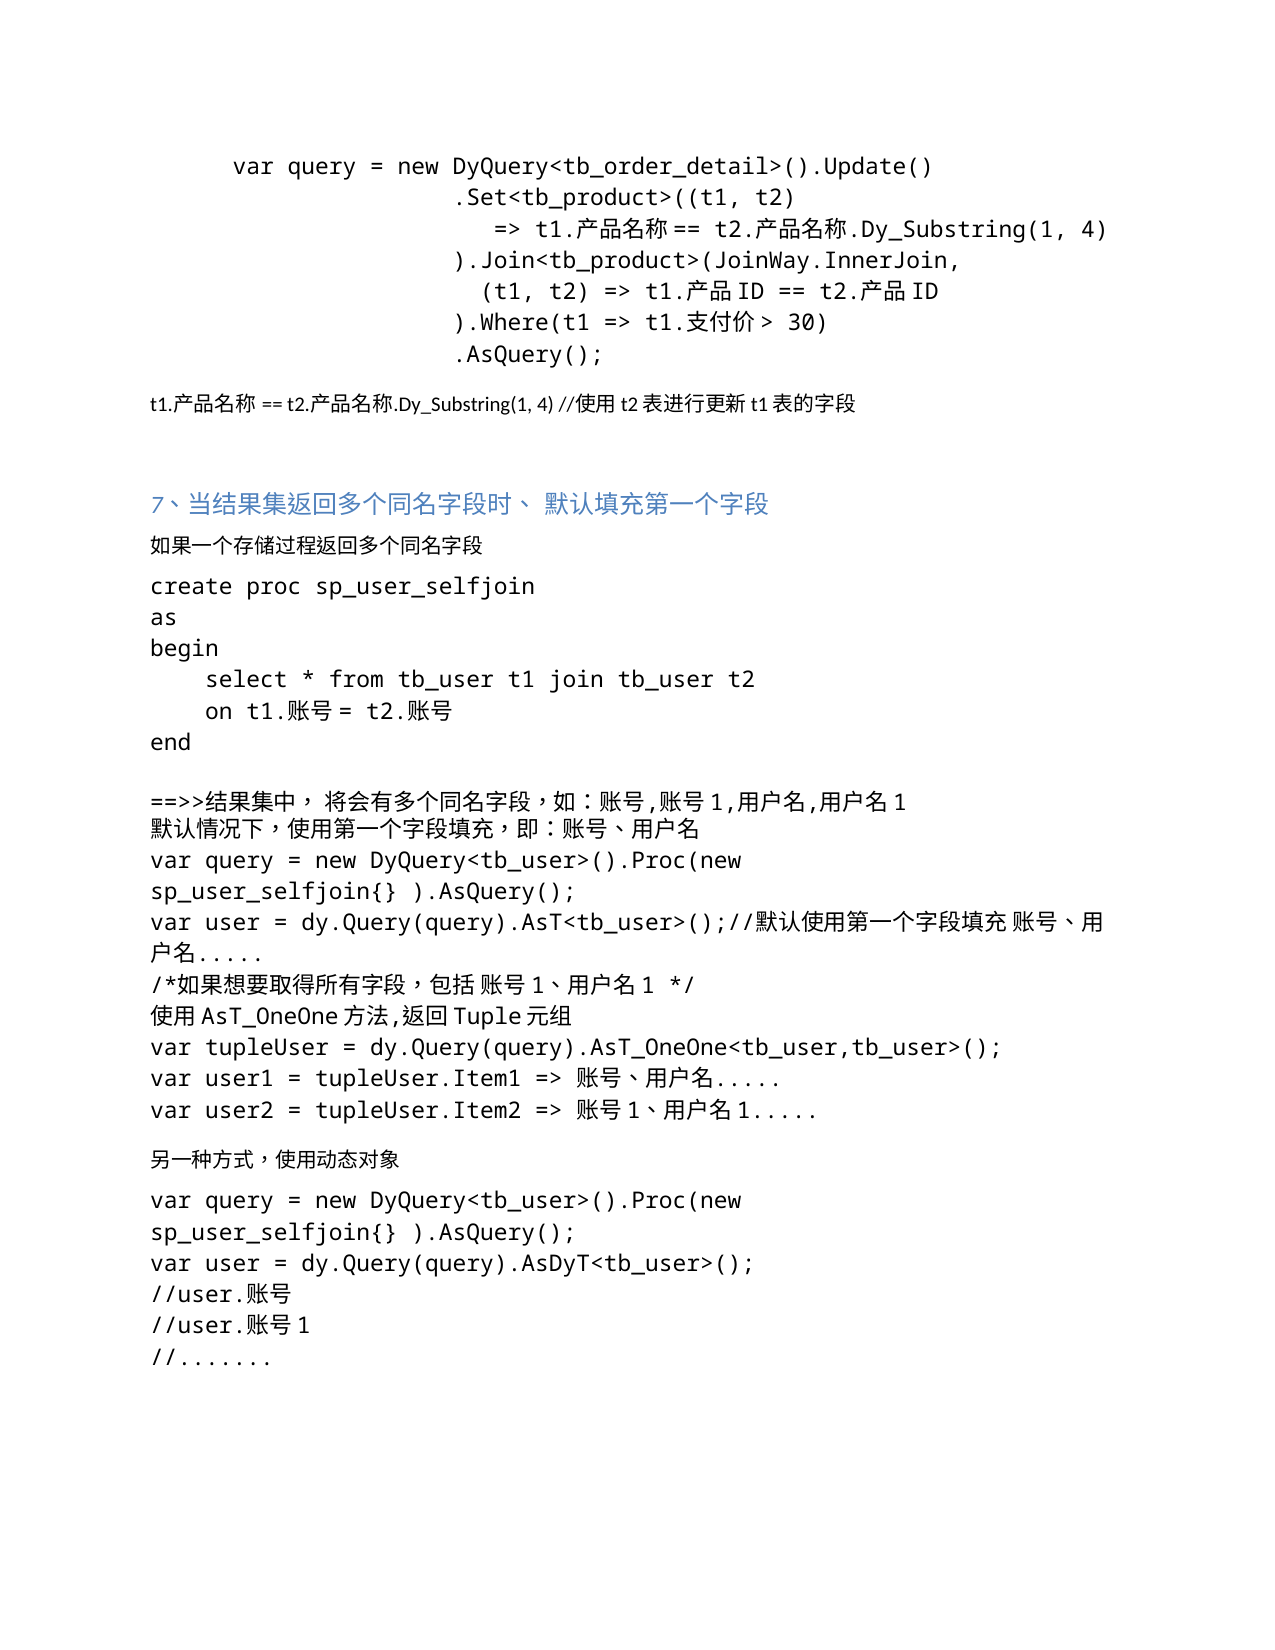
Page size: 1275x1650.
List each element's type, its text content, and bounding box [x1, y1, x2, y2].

text var query = new DyQuery<tb_order_detail>().Update() .Set<tb_product>((t1, t2) => t1.产品名称 == t2.产品名称.Dy_Substring(1, 4) ).Join<tb_product>(JoinWay.InnerJoin, (t1, t2) => t1.产品ID == t2.产品ID ).Where(t1 => t1.支付价 > 30) .AsQuery(); [150, 150, 1125, 369]
text 另一种方式，使用动态对象 [150, 1146, 1125, 1174]
text 如果一个存储过程返回多个同名字段 [150, 531, 1125, 559]
subtitle 7、当结果集返回多个同名字段时、 默认填充第一个字段 [150, 486, 1125, 520]
text var query = new DyQuery<tb_user>().Proc(new sp_user_selfjoin{} ).AsQuery(); var user = dy.Query(query).AsDyT<tb_user>(); //user.账号 //user.账号1 //....... [150, 1184, 1125, 1372]
text create proc sp_user_selfjoin as begin select * from tb_user t1 join tb_user t2 on t1.账号 = t2.账号 end ==>>结果集中， 将会有多个同名字段，如：账号,账号1,用户名,用户名1 默认情况下，使用第一个字段填充，即：账号、用户名 var query = new DyQuery<tb_user>().Proc(new sp_user_selfjoin{} ).AsQuery(); var user = dy.Query(query).AsT<tb_user>();//默认使用第一个字段填充 账号、用户名..... /*如果想要取得所有字段，包括 账号1、用户名1 */ 使用 AsT_OneOne方法,返回Tuple元组 var tupleUser = dy.Query(query).AsT_OneOne<tb_user,tb_user>(); var user1 = tupleUser.Item1 => 账号、用户名..... var user2 = tupleUser.Item2 => 账号1、用户名1..... [150, 570, 1125, 1125]
text t1.产品名称 == t2.产品名称.Dy_Substring(1, 4) //使用t2表进行更新t1表的字段 [150, 389, 1125, 418]
